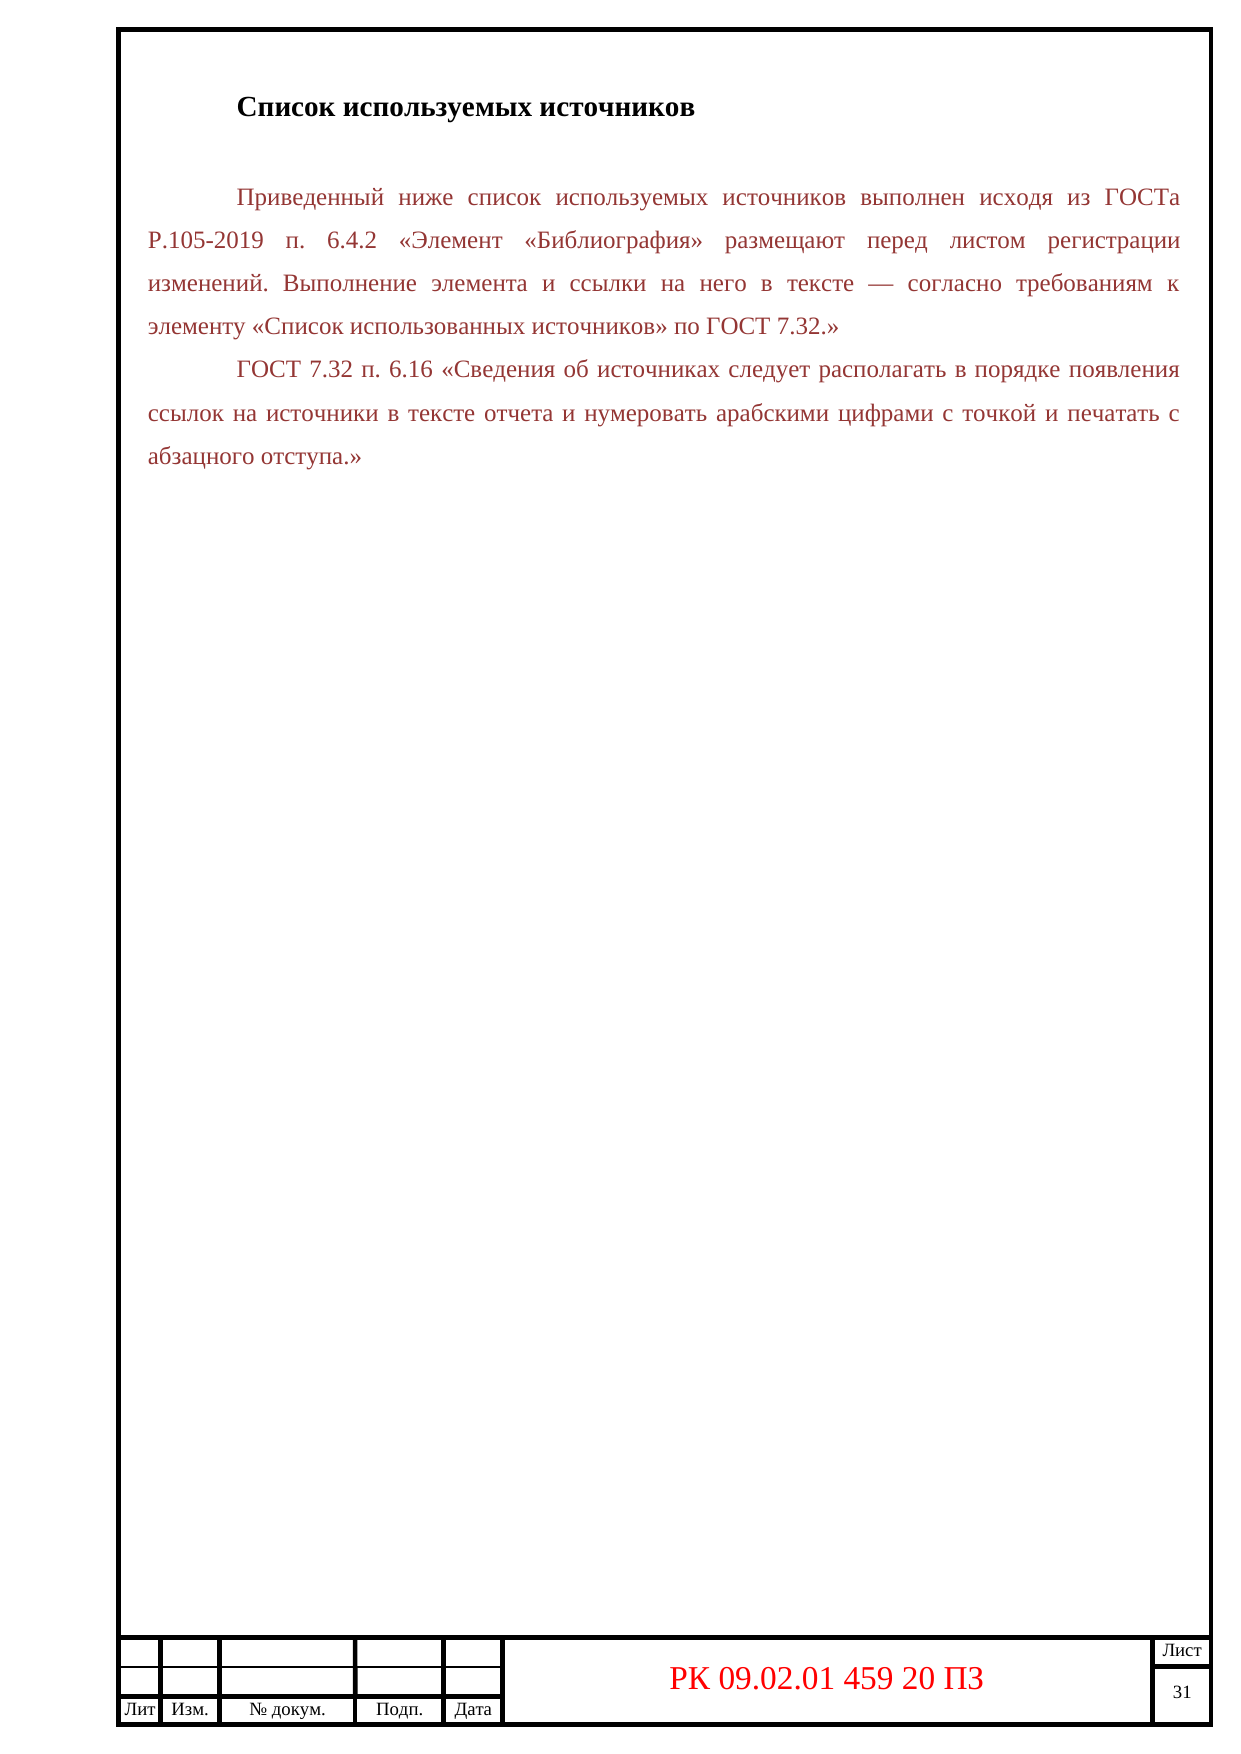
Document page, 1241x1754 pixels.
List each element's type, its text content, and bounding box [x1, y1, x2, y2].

text ГОСТ 7.32 п. 6.16 «Сведения об источниках следует располагать в порядке появления ссылок на источники в тексте отчета и нумеровать арабскими цифрами с точкой и печатать с абзацного отступа.» [148, 354, 1181, 469]
text Приведенный ниже список используемых источников выполнен исходя из ГОСТа Р.105-2019 п. 6.4.2 «Элемент «Библиография» размещают перед листом регистрации изменений. Выполнение элемента и ссылки на него в тексте — согласно требованиям к элементу «Список использованных источников» по ГОСТ 7.32.» [148, 182, 1181, 340]
subtitle Список используемых источников [148, 89, 1181, 122]
